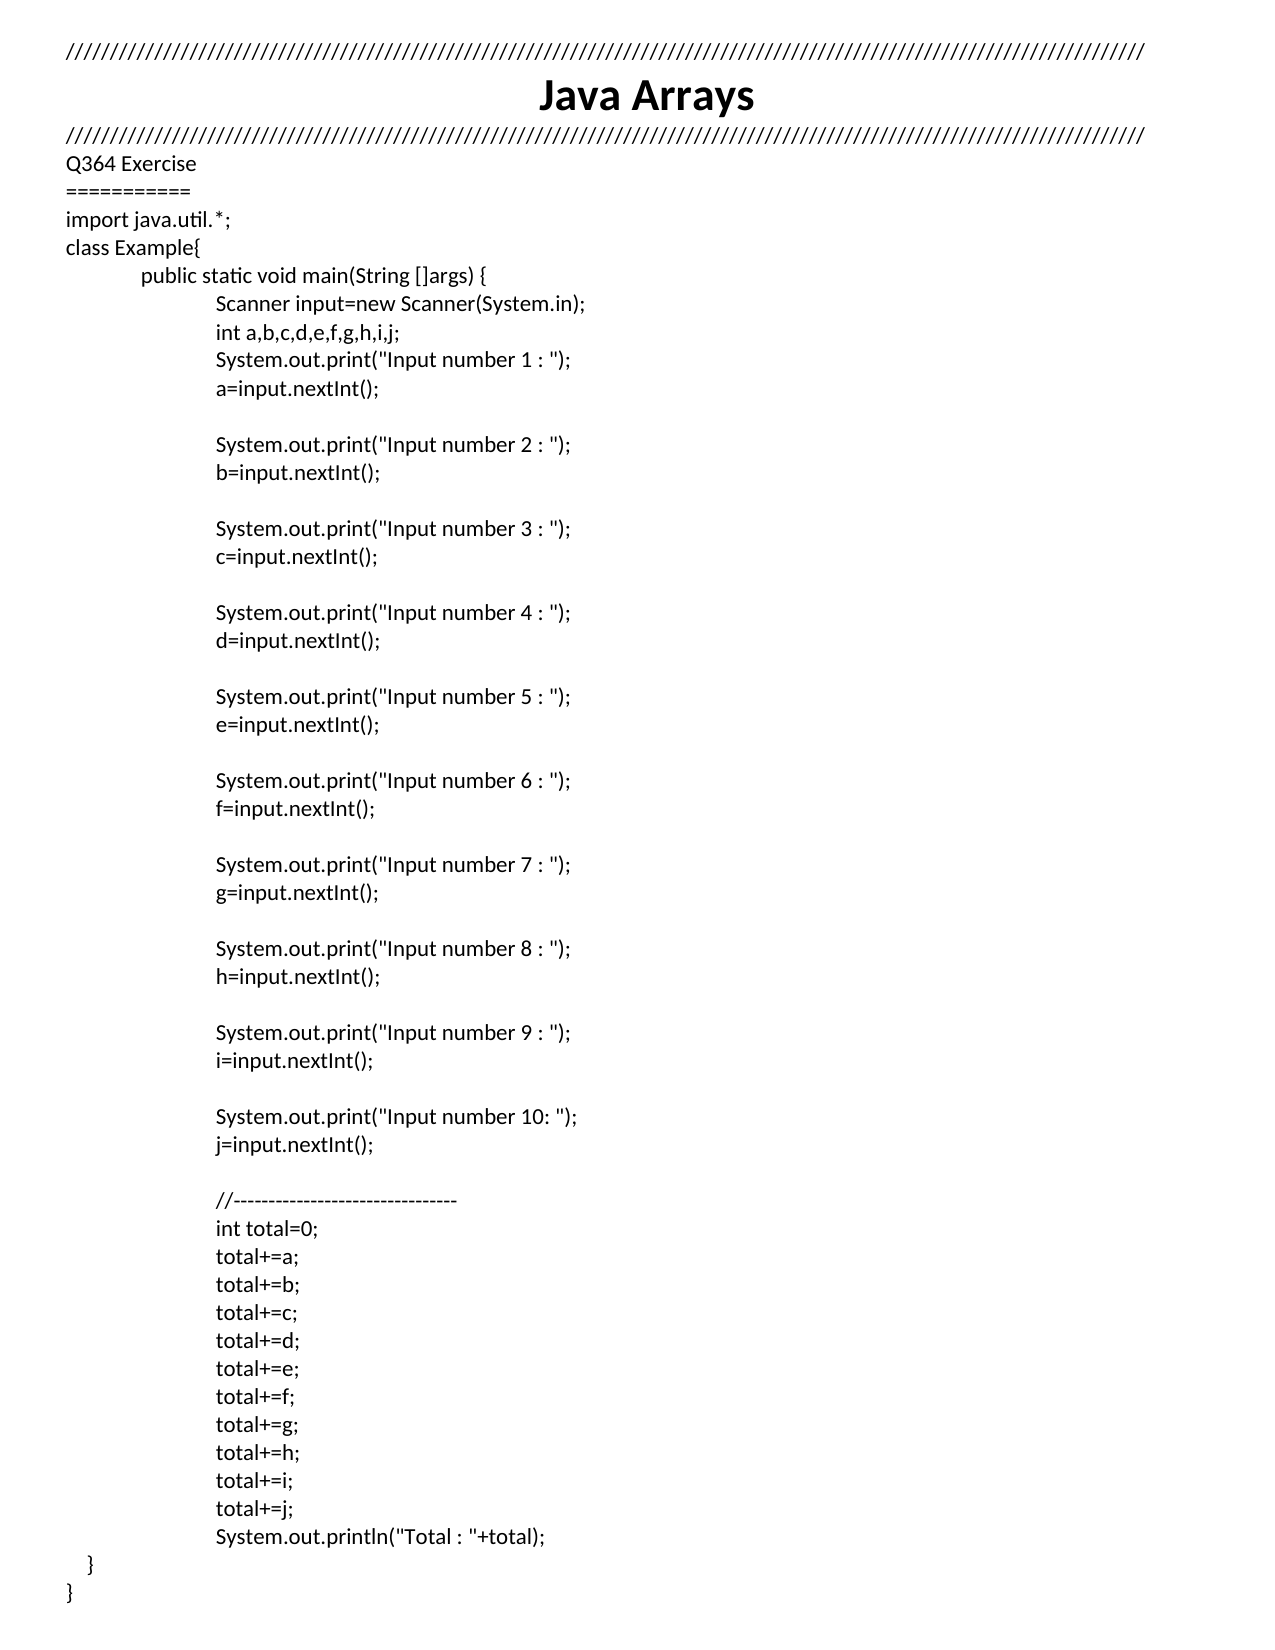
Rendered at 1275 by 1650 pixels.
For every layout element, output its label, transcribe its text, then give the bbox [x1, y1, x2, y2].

text System.out.print("Input number 8 : "); [66, 934, 1228, 962]
text total+=f; [66, 1382, 1228, 1410]
text j=input.nextInt(); [66, 1130, 1228, 1158]
text System.out.print("Input number 6 : "); [66, 766, 1228, 794]
text a=input.nextInt(); [66, 374, 1228, 402]
text =========== [66, 177, 1228, 206]
text Scanner input=new Scanner(System.in); [66, 289, 1228, 318]
text ////////////////////////////////////////////////////////////////////////////////////////////////////////////////////////// [66, 37, 1228, 66]
text Java Arrays [66, 66, 1228, 121]
text total+=j; [66, 1494, 1228, 1522]
text i=input.nextInt(); [66, 1046, 1228, 1074]
text System.out.print("Input number 1 : "); [66, 346, 1228, 374]
text total+=d; [66, 1326, 1228, 1354]
text b=input.nextInt(); [66, 458, 1228, 486]
text System.out.print("Input number 5 : "); [66, 682, 1228, 710]
text System.out.print("Input number 7 : "); [66, 850, 1228, 878]
text System.out.print("Input number 10: "); [66, 1102, 1228, 1130]
text d=input.nextInt(); [66, 626, 1228, 654]
text System.out.print("Input number 3 : "); [66, 514, 1228, 542]
text System.out.print("Input number 9 : "); [66, 1018, 1228, 1046]
text total+=e; [66, 1354, 1228, 1382]
text int a,b,c,d,e,f,g,h,i,j; [66, 318, 1228, 346]
text System.out.println("Total : "+total); [66, 1522, 1228, 1551]
text e=input.nextInt(); [66, 710, 1228, 738]
text Q364 Exercise [66, 149, 1228, 177]
text total+=i; [66, 1466, 1228, 1494]
text h=input.nextInt(); [66, 962, 1228, 990]
text System.out.print("Input number 4 : "); [66, 598, 1228, 626]
text total+=g; [66, 1410, 1228, 1438]
text g=input.nextInt(); [66, 878, 1228, 906]
text int total=0; [66, 1214, 1228, 1242]
text f=input.nextInt(); [66, 794, 1228, 822]
text class Example{ [66, 233, 1228, 262]
text } [66, 1578, 1228, 1607]
text //-------------------------------- [66, 1186, 1228, 1214]
text ////////////////////////////////////////////////////////////////////////////////////////////////////////////////////////// [66, 121, 1228, 149]
text total+=c; [66, 1298, 1228, 1326]
text total+=a; [66, 1242, 1228, 1270]
text } [66, 1551, 1228, 1578]
text public static void main(String []args) { [66, 262, 1228, 289]
text System.out.print("Input number 2 : "); [66, 430, 1228, 458]
text total+=b; [66, 1270, 1228, 1298]
text total+=h; [66, 1438, 1228, 1466]
text import java.util.*; [66, 206, 1228, 233]
text c=input.nextInt(); [66, 542, 1228, 570]
